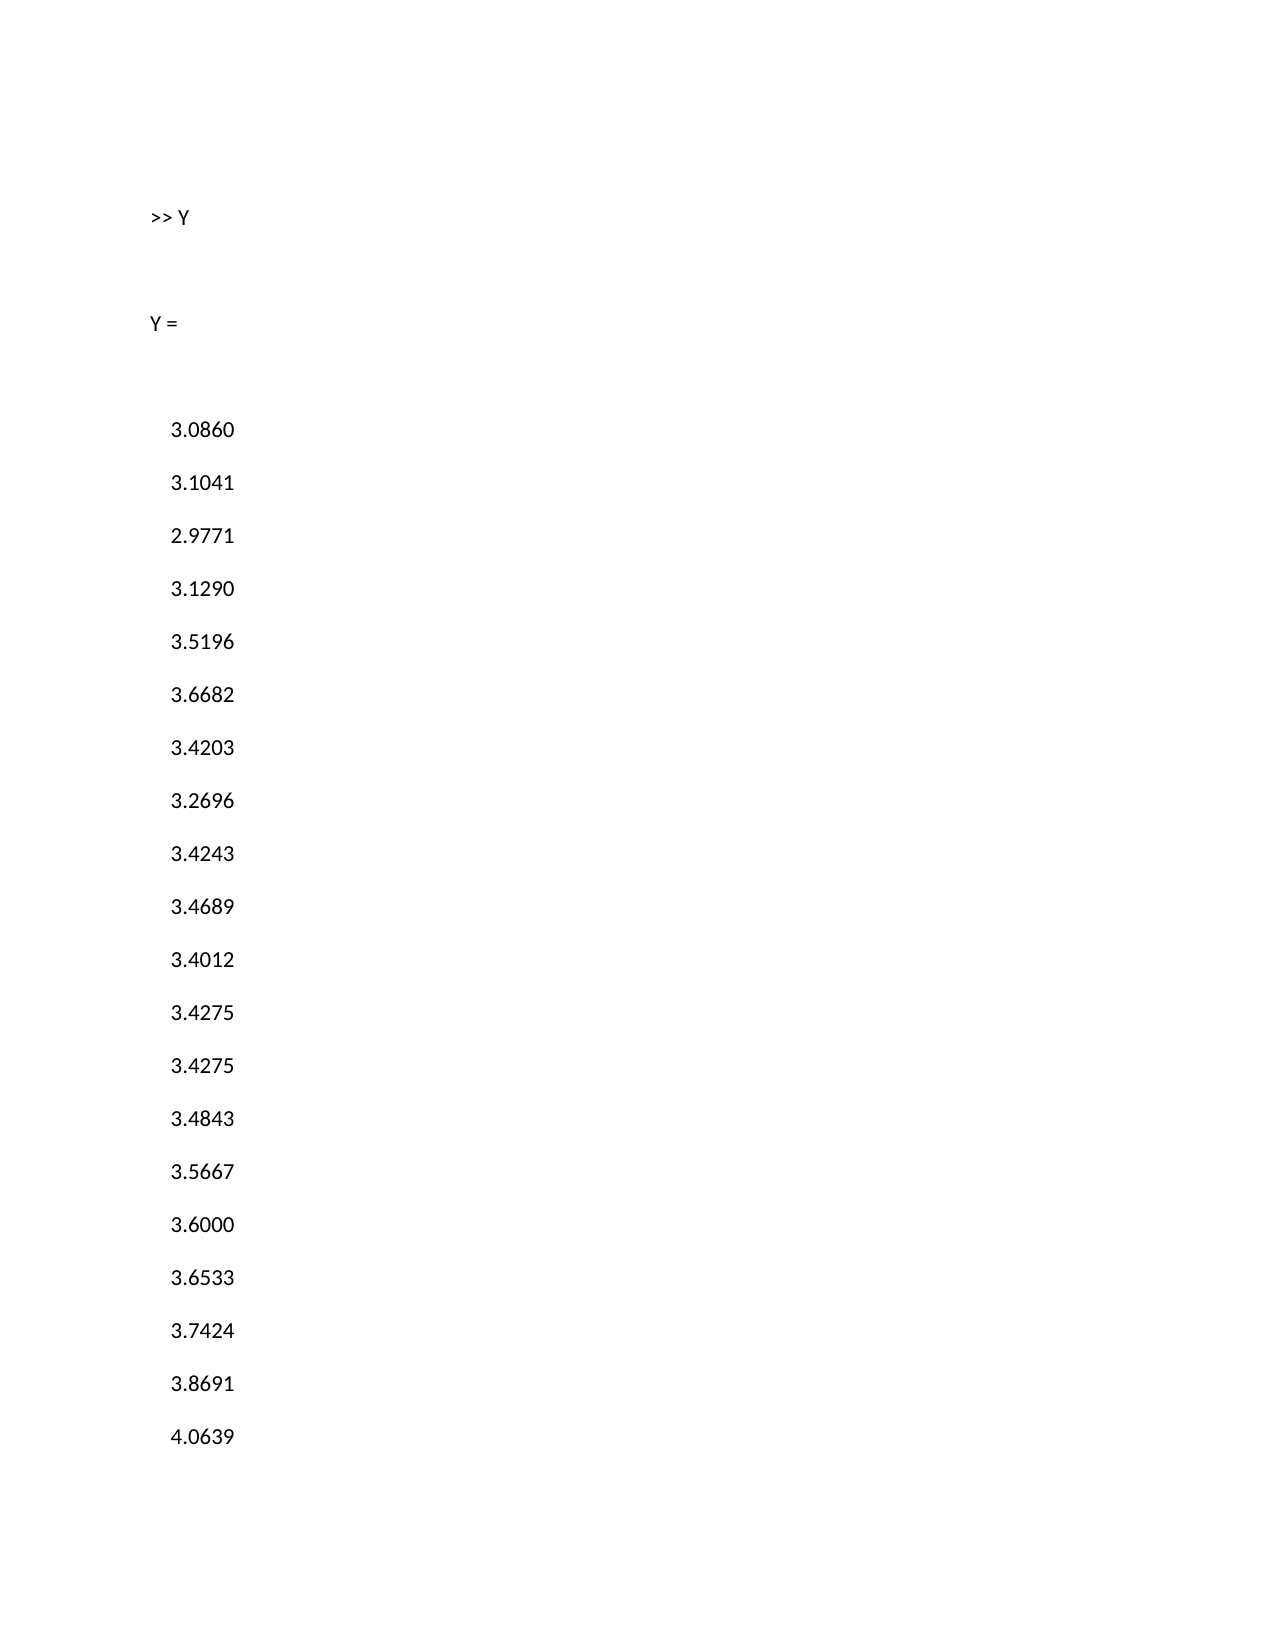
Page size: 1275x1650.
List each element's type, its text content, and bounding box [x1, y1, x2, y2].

text 3.1290 [150, 574, 1125, 602]
text 3.6533 [150, 1263, 1125, 1291]
text 3.5196 [150, 627, 1125, 655]
text 3.4243 [150, 839, 1125, 867]
text 3.6000 [150, 1210, 1125, 1238]
text 3.4689 [150, 892, 1125, 920]
text 3.8691 [150, 1369, 1125, 1397]
text 3.4275 [150, 998, 1125, 1026]
text 3.4275 [150, 1051, 1125, 1079]
text 3.1041 [150, 468, 1125, 496]
text Y = [150, 309, 1125, 337]
text 3.4012 [150, 945, 1125, 973]
text 3.4843 [150, 1104, 1125, 1132]
text 3.7424 [150, 1316, 1125, 1344]
text 4.0639 [150, 1422, 1125, 1451]
text 3.4203 [150, 733, 1125, 761]
text 3.5667 [150, 1157, 1125, 1185]
text 3.0860 [150, 415, 1125, 443]
text 2.9771 [150, 521, 1125, 549]
text >> Y [150, 203, 1125, 231]
text 3.6682 [150, 680, 1125, 708]
text 3.2696 [150, 786, 1125, 814]
